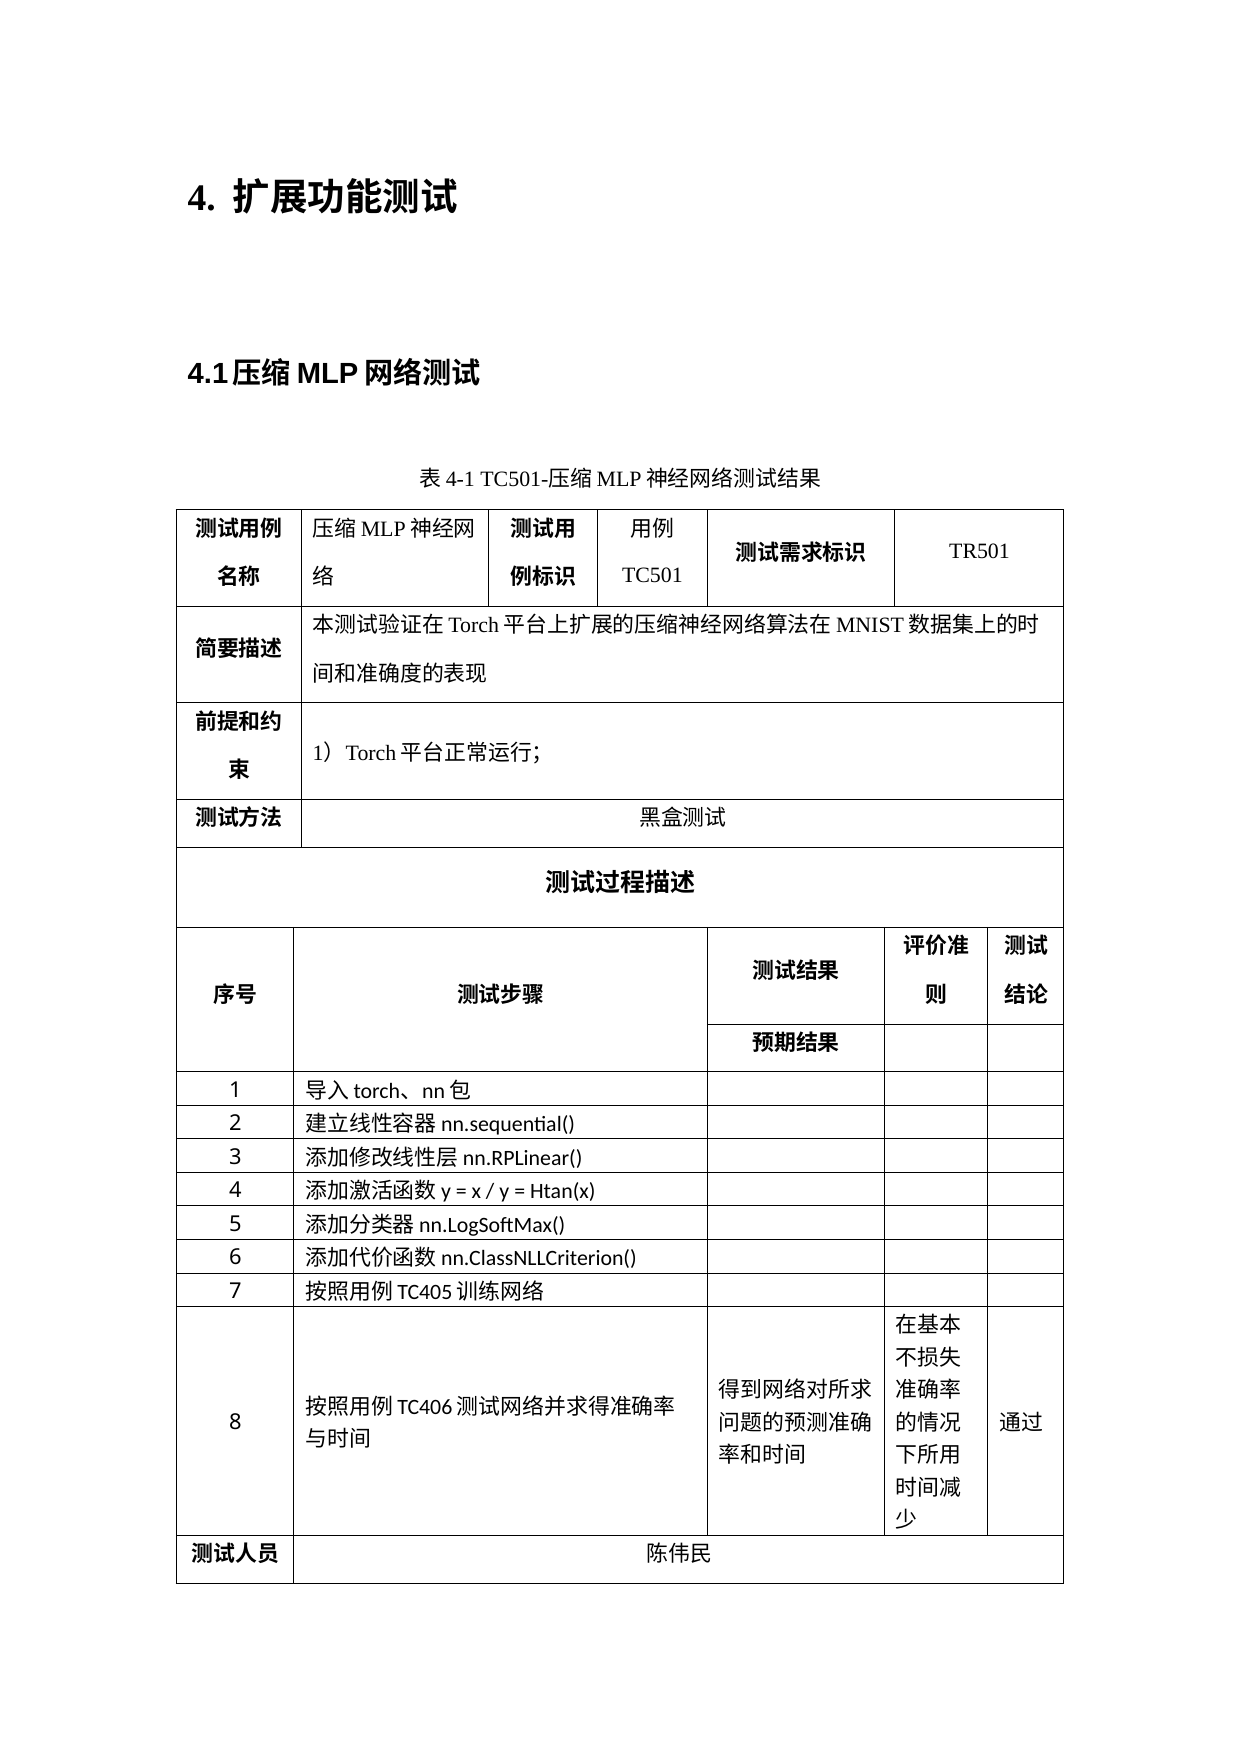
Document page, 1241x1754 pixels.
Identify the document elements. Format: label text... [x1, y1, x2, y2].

table_cell 7 [177, 1274, 293, 1306]
table_cell [708, 1072, 884, 1105]
table_cell [708, 1106, 884, 1138]
table_cell 测试过程描述 [177, 848, 1063, 927]
table_cell [885, 1206, 987, 1239]
table_cell 测试方法 [177, 800, 301, 847]
table_cell 8 [177, 1307, 293, 1534]
table_cell [708, 1274, 884, 1306]
table_cell 测试步骤 [294, 928, 707, 1071]
table_cell [988, 1025, 1063, 1071]
table_cell [988, 1240, 1063, 1272]
table_header 用例TC501 [598, 510, 707, 606]
table_cell 按照用例TC405训练网络 [294, 1274, 707, 1306]
table_cell [708, 1139, 884, 1172]
table_cell 测试人员 [177, 1536, 293, 1582]
text 表4-1 TC501-压缩MLP神经网络测试结果 [187, 461, 1053, 493]
table_cell [988, 1206, 1063, 1239]
table_cell 添加激活函数y = x / y = Htan(x) [294, 1173, 707, 1205]
table_cell 5 [177, 1206, 293, 1239]
table_cell 测试结果 [708, 928, 884, 1023]
table_header TR501 [895, 510, 1063, 606]
table_cell [885, 1025, 987, 1071]
table_cell [988, 1139, 1063, 1172]
table_cell [708, 1206, 884, 1239]
table_header 压缩MLP神经网络 [302, 510, 488, 606]
subtitle 扩展功能测试 [187, 162, 1053, 227]
table_cell [708, 1173, 884, 1205]
table_cell 在基本不损失准确率的情况下所用时间减少 [885, 1307, 987, 1534]
table_cell 陈伟民 [294, 1536, 1063, 1582]
table_cell 测试结论 [988, 928, 1063, 1023]
table_header 测试用例标识 [489, 510, 597, 606]
table_cell 黑盒测试 [302, 800, 1063, 847]
table_cell 本测试验证在Torch平台上扩展的压缩神经网络算法在MNIST数据集上的时间和准确度的表现 [302, 607, 1063, 702]
table_cell [885, 1139, 987, 1172]
table_cell [885, 1072, 987, 1105]
table_cell [885, 1106, 987, 1138]
table_cell 添加代价函数nn.ClassNLLCriterion() [294, 1240, 707, 1272]
table_cell [885, 1240, 987, 1272]
table_cell 添加分类器nn.LogSoftMax() [294, 1206, 707, 1239]
table_cell 序号 [177, 928, 293, 1071]
table_cell 预期结果 [708, 1025, 884, 1071]
table_cell 1 [177, 1072, 293, 1105]
table_cell 建立线性容器nn.sequential() [294, 1106, 707, 1138]
table_cell 2 [177, 1106, 293, 1138]
table_cell [885, 1274, 987, 1306]
table_cell [988, 1274, 1063, 1306]
table_cell 导入torch、nn包 [294, 1072, 707, 1105]
table_cell [988, 1173, 1063, 1205]
table_cell [708, 1240, 884, 1272]
table_cell 通过 [988, 1307, 1063, 1534]
table_cell [988, 1106, 1063, 1138]
subtitle 压缩MLP网络测试 [187, 338, 1053, 403]
table_header 测试需求标识 [708, 510, 894, 606]
table_header 测试用例名称 [177, 510, 301, 606]
table_cell 6 [177, 1240, 293, 1272]
table_cell 4 [177, 1173, 293, 1205]
table_cell 前提和约束 [177, 703, 301, 799]
table_cell 添加修改线性层nn.RPLinear() [294, 1139, 707, 1172]
table_cell 简要描述 [177, 607, 301, 702]
table_cell 按照用例TC406测试网络并求得准确率与时间 [294, 1307, 707, 1534]
table_cell Torch平台正常运行； [302, 703, 1063, 799]
table_cell 评价准则 [885, 928, 987, 1023]
table_cell [988, 1072, 1063, 1105]
table_cell 3 [177, 1139, 293, 1172]
table_cell [885, 1173, 987, 1205]
table_cell 得到网络对所求问题的预测准确率和时间 [708, 1307, 884, 1534]
